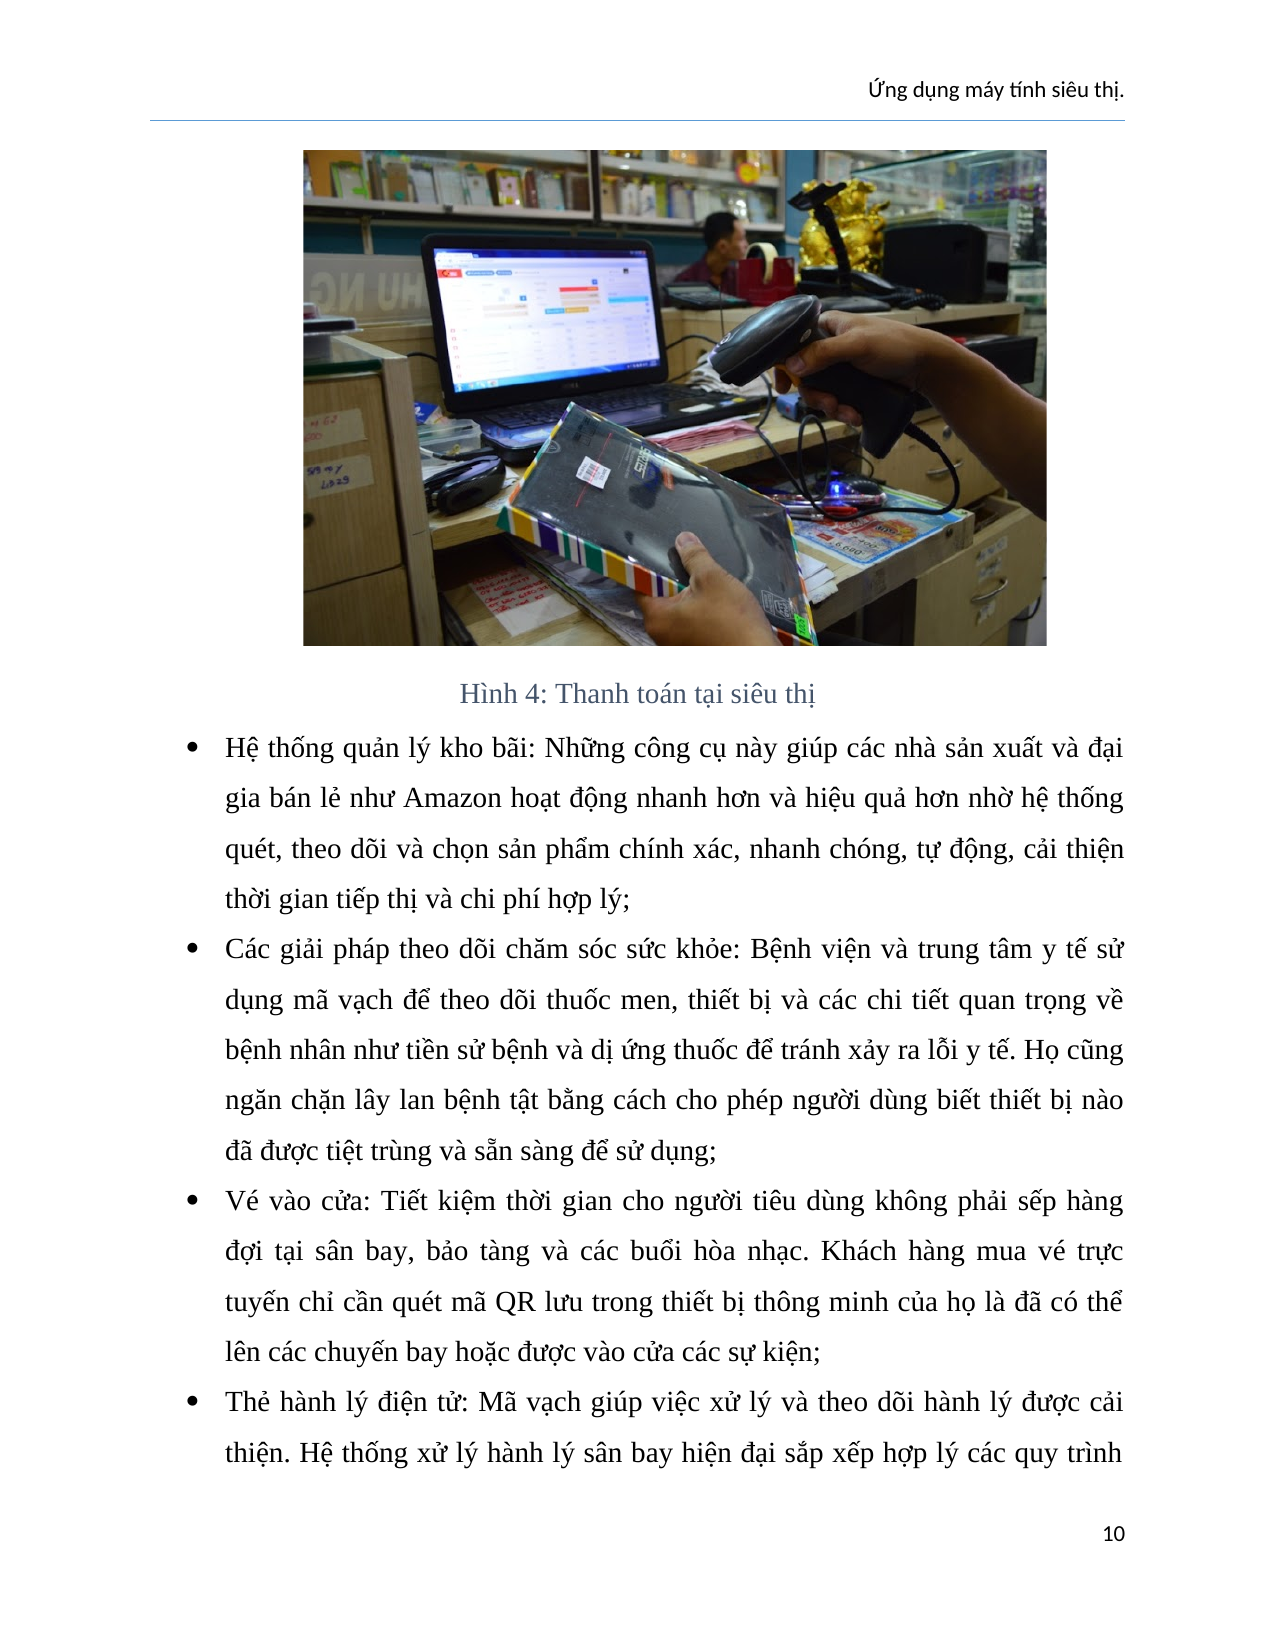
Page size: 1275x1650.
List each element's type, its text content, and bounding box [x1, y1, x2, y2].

list Hệ thống quản lý kho bãi: Những công cụ này giúp các nhà sản xuất và đại gia bán lẻ như Amazon hoạt động nhanh hơn và hiệu quả hơn nhờ hệ thống quét, theo dõi và chọn sản phẩm chính xác, nhanh chóng, tự động, cải thiện thời gian tiếp thị và chi phí hợp lý; [187, 730, 1125, 915]
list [187, 1384, 1125, 1468]
list Các giải pháp theo dõi chăm sóc sức khỏe: Bệnh viện và trung tâm y tế sử dụng mã vạch để theo dõi thuốc men, thiết bị và các chi tiết quan trọng về bệnh nhân như tiền sử bệnh và dị ứng thuốc để tránh xảy ra lỗi y tế. Họ cũng ngăn chặn lây lan bệnh tật bằng cách cho phép người dùng biết thiết bị nào đã được tiệt trùng và sẵn sàng để sử dụng; [187, 931, 1125, 1166]
text Hình 4: Thanh toán tại siêu thị [150, 676, 1125, 709]
list Vé vào cửa: Tiết kiệm thời gian cho người tiêu dùng không phải sếp hàng đợi tại sân bay, bảo tàng và các buổi hòa nhạc. Khách hàng mua vé trực tuyến chỉ cần quét mã QR lưu trong thiết bị thông minh của họ là đã có thể lên các chuyến bay hoặc được vào cửa các sự kiện; [187, 1183, 1125, 1368]
picture [303, 150, 1047, 646]
